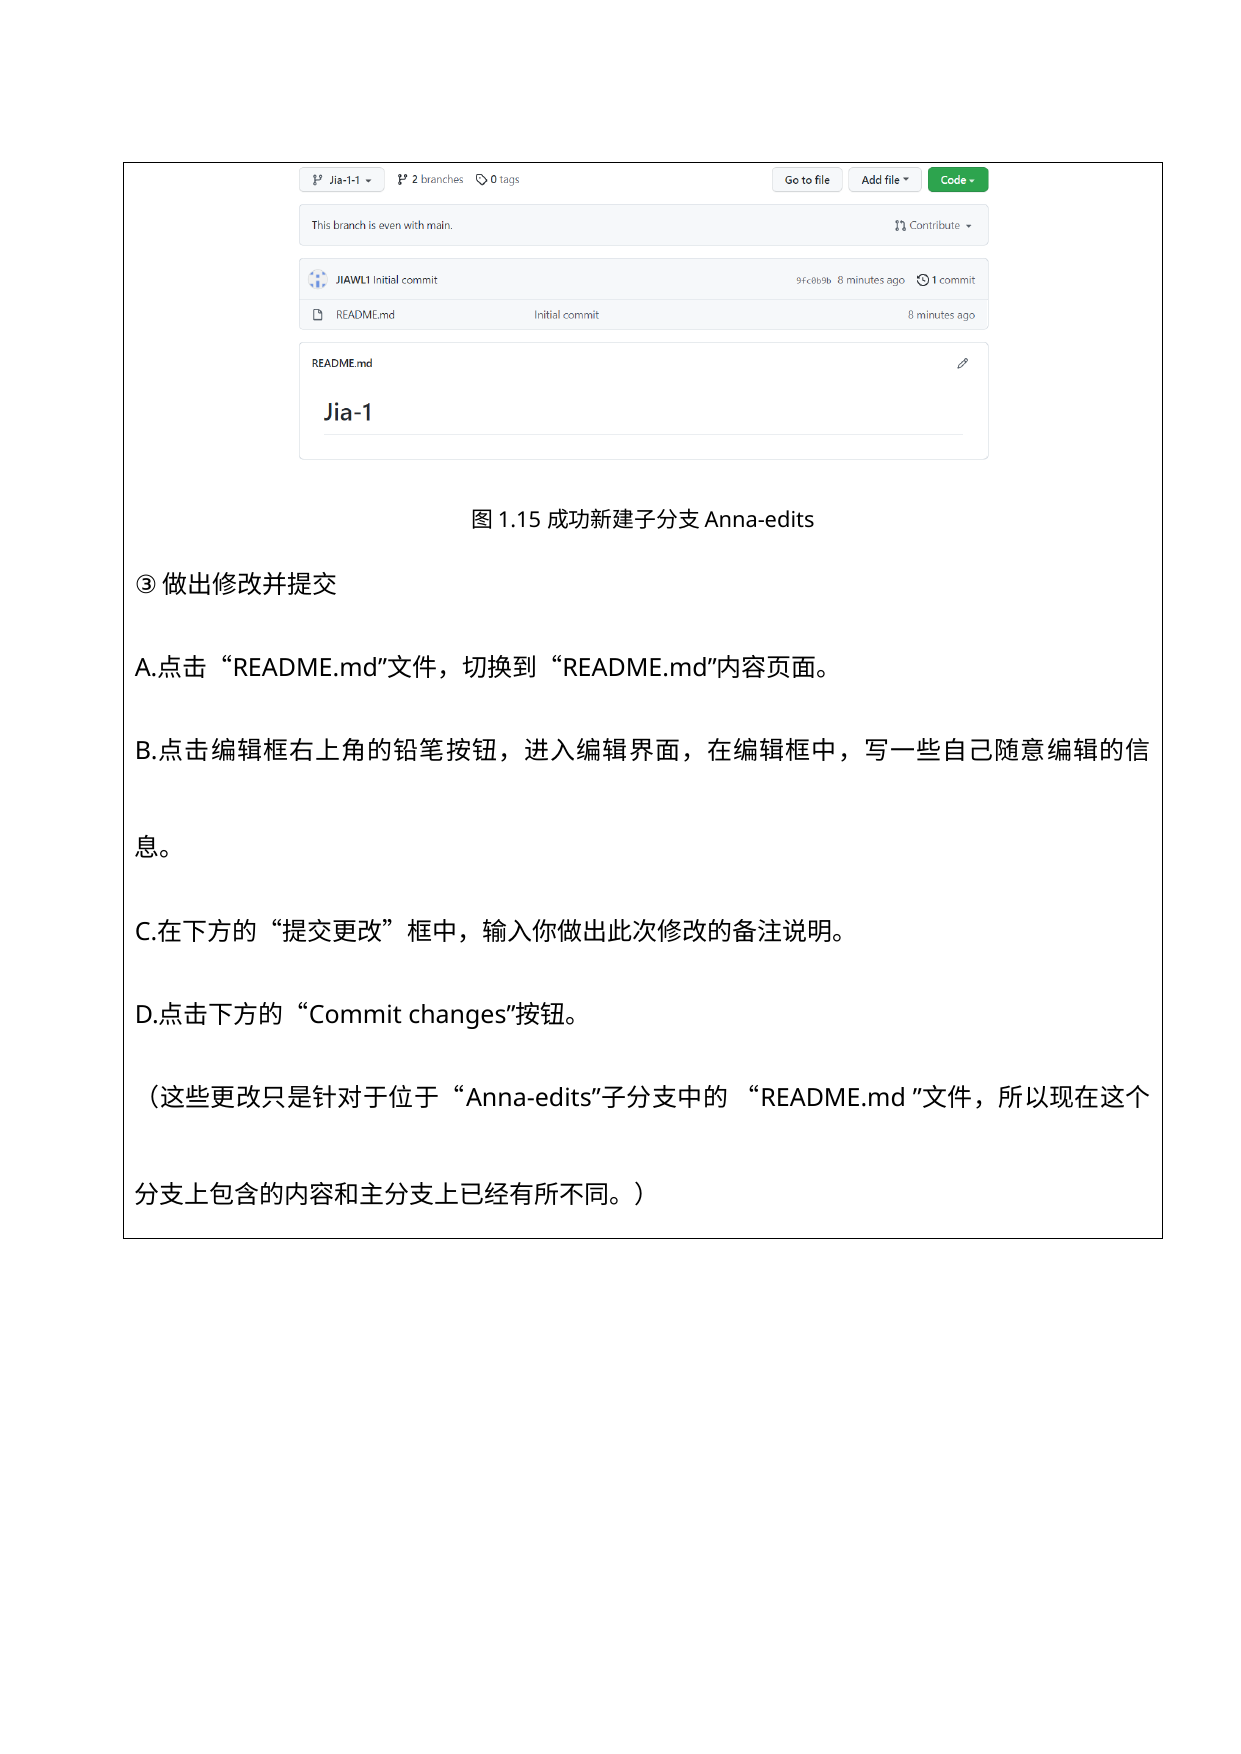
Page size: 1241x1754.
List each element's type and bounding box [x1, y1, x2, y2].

table_cell [124, 163, 1162, 1238]
picture [287, 163, 999, 463]
